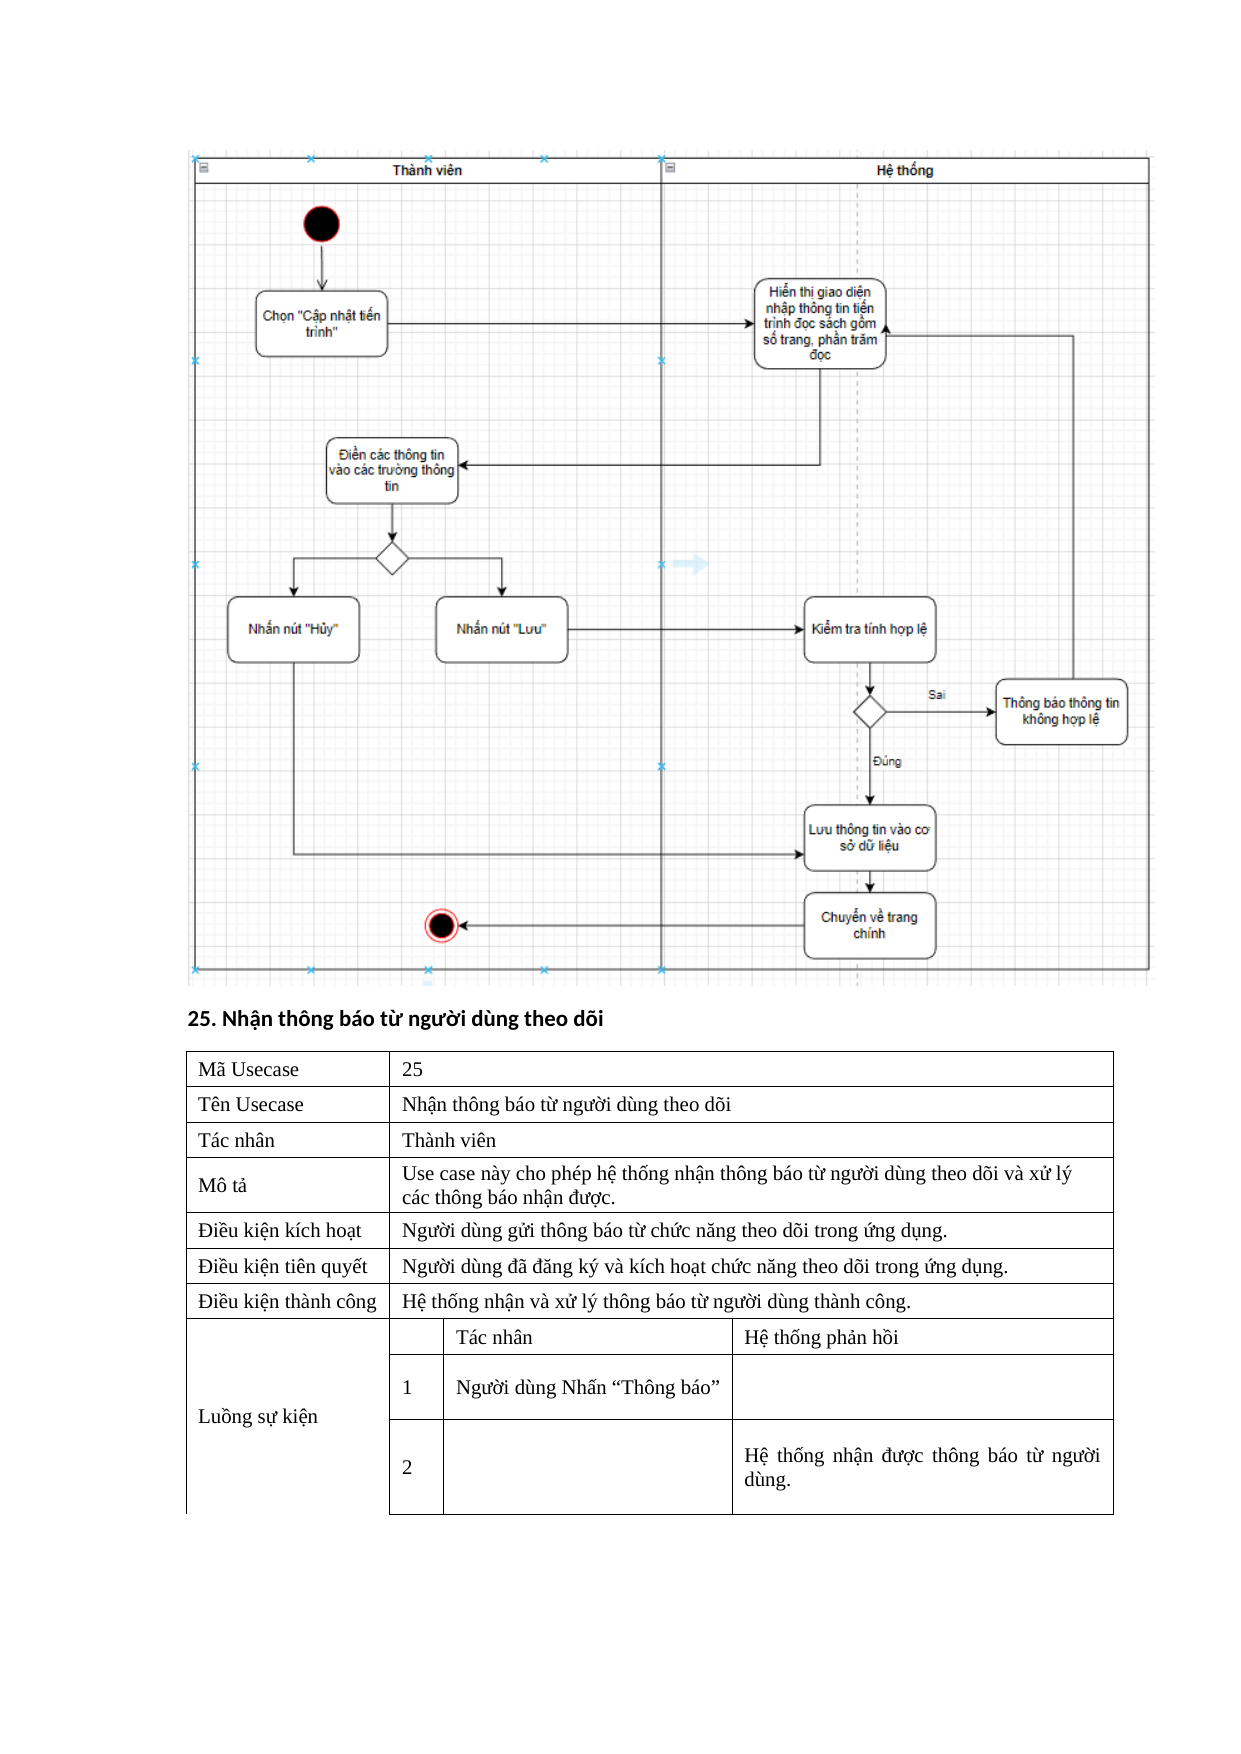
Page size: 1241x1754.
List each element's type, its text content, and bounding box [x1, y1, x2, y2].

table_cell Mô tả [187, 1158, 389, 1212]
picture [187, 150, 1155, 986]
table_cell Điều kiện tiên quyết [187, 1249, 389, 1283]
table_cell [390, 1319, 443, 1354]
table_cell Hệ thống phản hồi [733, 1319, 1113, 1354]
table_cell Điều kiện kích hoạt [187, 1213, 389, 1247]
table_cell Luồng sự kiện [187, 1319, 389, 1513]
table_cell Tác nhân [444, 1319, 732, 1354]
table_cell [733, 1355, 1113, 1419]
table_cell [444, 1420, 732, 1513]
table_cell Hệ thống nhận được thông báo từ người dùng. [733, 1420, 1113, 1513]
table_cell Nhận thông báo từ người dùng theo dõi [390, 1087, 1113, 1122]
table_cell Điều kiện thành công [187, 1284, 389, 1318]
table_cell Người dùng gửi thông báo từ chức năng theo dõi trong ứng dụng. [390, 1213, 1113, 1247]
table_cell 1 [390, 1355, 443, 1419]
table_header Mã Usecase [187, 1052, 389, 1086]
table_cell Tác nhân [187, 1123, 389, 1157]
table_cell 2 [390, 1420, 443, 1513]
table_cell Người dùng Nhấn “Thông báo” [444, 1355, 732, 1419]
table_cell Tên Usecase [187, 1087, 389, 1122]
table_cell Use case này cho phép hệ thống nhận thông báo từ người dùng theo dõi và xử lý các thông báo nhận được. [390, 1158, 1113, 1212]
table_cell Thành viên [390, 1123, 1113, 1157]
table_cell Người dùng đã đăng ký và kích hoạt chức năng theo dõi trong ứng dụng. [390, 1249, 1113, 1283]
table_cell Hệ thống nhận và xử lý thông báo từ người dùng thành công. [390, 1284, 1113, 1318]
table_header 25 [390, 1052, 1113, 1086]
text 25. Nhận thông báo từ người dùng theo dõi [187, 1004, 1053, 1032]
